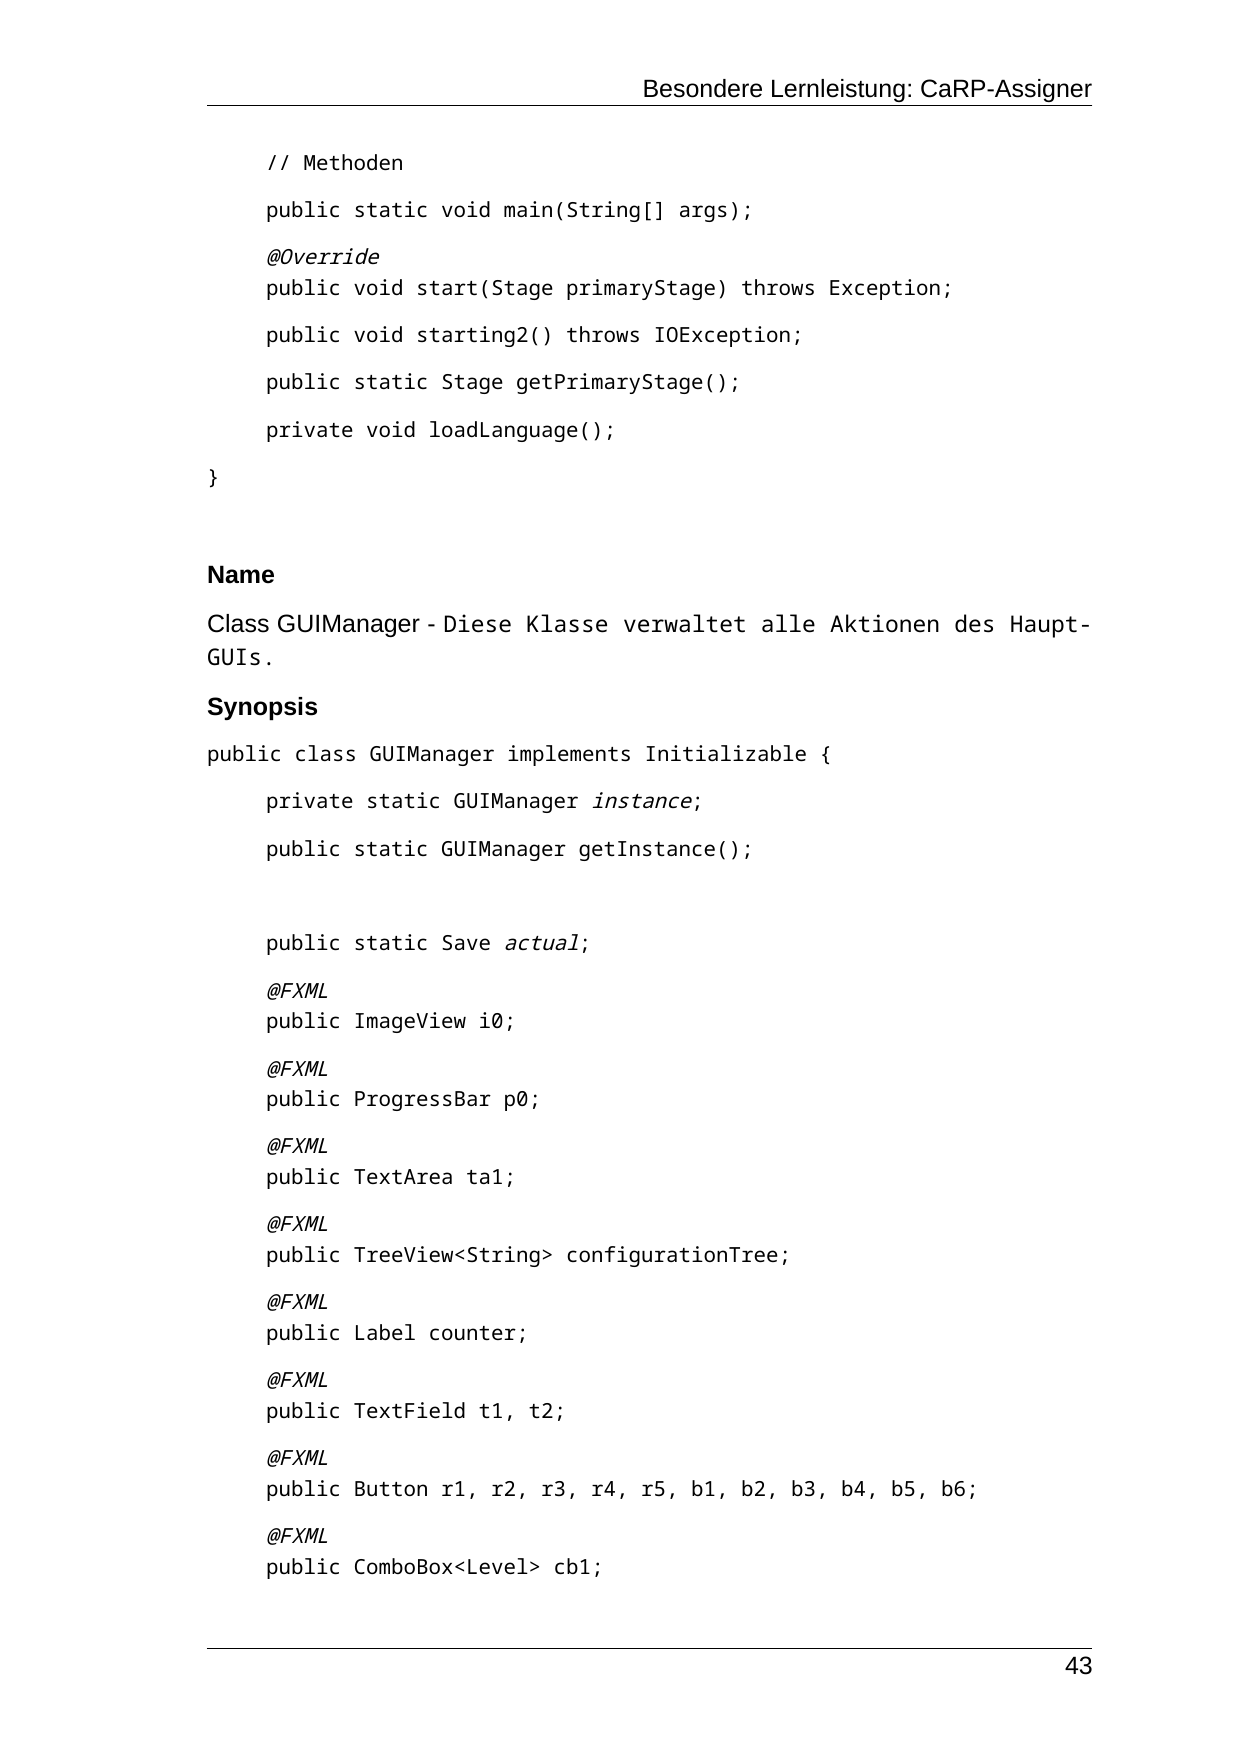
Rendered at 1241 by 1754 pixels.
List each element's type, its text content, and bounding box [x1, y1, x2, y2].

text private void loadLanguage(); [207, 415, 1092, 443]
text @FXML public ImageView i0; [207, 976, 1092, 1035]
text @FXML public ProgressBar p0; [207, 1054, 1092, 1113]
text Name [207, 560, 1092, 588]
text // Methoden [207, 148, 1092, 176]
text } [207, 462, 1092, 491]
text public static Save actual; [207, 928, 1092, 957]
text public static GUIManager getInstance(); [207, 834, 1092, 862]
text @FXML public TextField t1, t2; [207, 1365, 1092, 1424]
text @FXML public TreeView<String> configurationTree; [207, 1209, 1092, 1269]
text Synopsis [207, 692, 1092, 720]
text public void starting2() throws IOException; [207, 320, 1092, 349]
text @FXML public ComboBox<Level> cb1; [207, 1521, 1092, 1580]
text private static GUIManager instance; [207, 787, 1092, 815]
text @Override public void start(Stage primaryStage) throws Exception; [207, 242, 1092, 301]
text @FXML public TextArea ta1; [207, 1132, 1092, 1191]
text public static void main(String[] args); [207, 195, 1092, 223]
text @FXML public Label counter; [207, 1287, 1092, 1347]
text Class GUIManager - Diese Klasse verwaltet alle Aktionen des Haupt-GUIs. [207, 607, 1092, 672]
text @FXML public Button r1, r2, r3, r4, r5, b1, b2, b3, b4, b5, b6; [207, 1443, 1092, 1502]
text public static Stage getPrimaryStage(); [207, 367, 1092, 396]
text public class GUIManager implements Initializable { [207, 739, 1092, 768]
